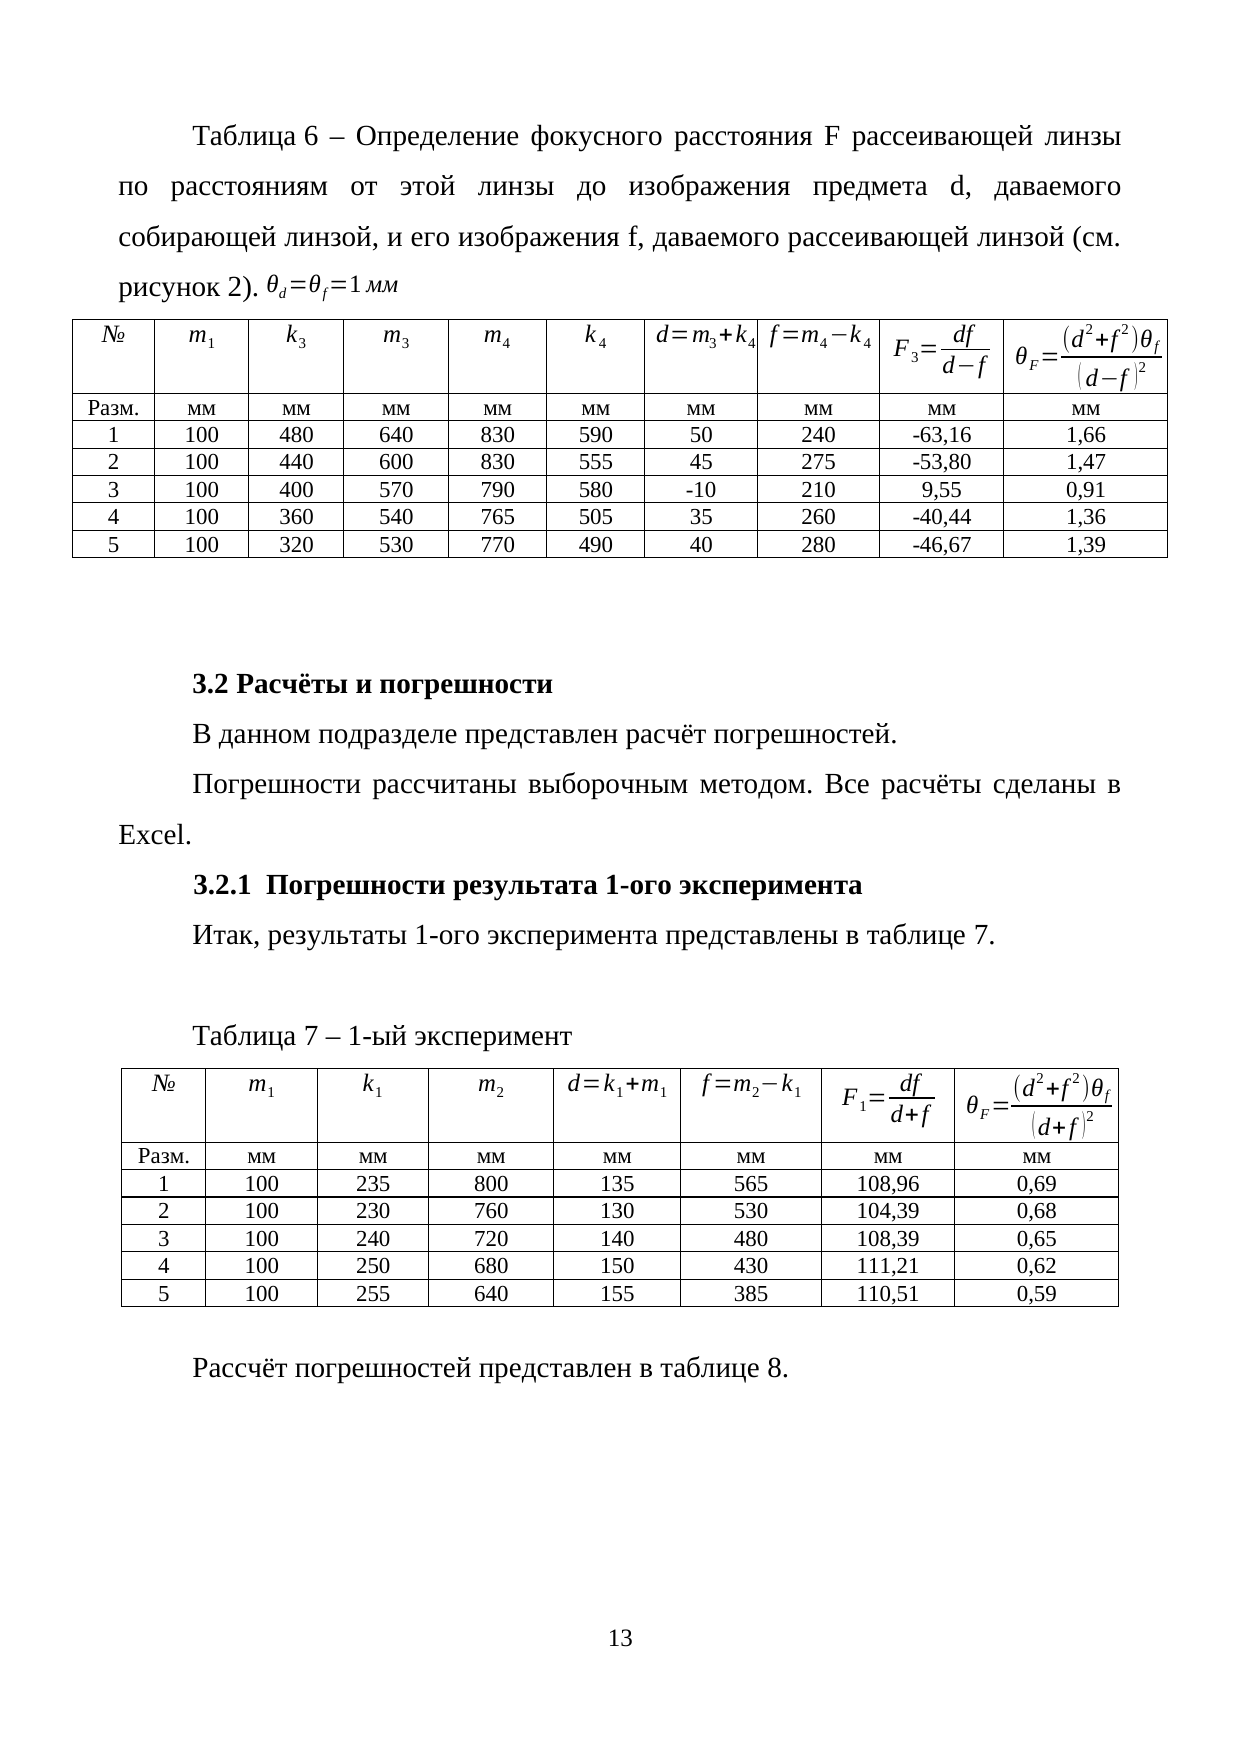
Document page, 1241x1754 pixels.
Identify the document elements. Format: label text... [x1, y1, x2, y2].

table_cell 255 [318, 1280, 428, 1306]
table_cell 640 [344, 421, 448, 447]
table_cell 100 [206, 1252, 317, 1278]
table_cell 104,39 [822, 1198, 954, 1224]
table_cell 35 [645, 503, 757, 529]
table_cell мм [822, 1143, 954, 1169]
table_cell 1 [73, 421, 154, 447]
table_cell 565 [681, 1170, 821, 1196]
table_cell -63,16 [880, 421, 1003, 447]
table_cell 5 [73, 531, 154, 557]
table_cell 240 [318, 1225, 428, 1251]
table_header [449, 320, 546, 393]
table_cell 130 [554, 1198, 680, 1224]
table_cell 108,39 [822, 1225, 954, 1251]
table_cell 530 [344, 531, 448, 557]
table_cell 570 [344, 476, 448, 502]
table_cell 111,21 [822, 1252, 954, 1278]
table_cell -46,67 [880, 531, 1003, 557]
table_cell 760 [429, 1198, 553, 1224]
table_cell 480 [249, 421, 343, 447]
table_cell 530 [681, 1198, 821, 1224]
table_cell мм [547, 394, 644, 420]
table_header [206, 1069, 317, 1142]
table_cell мм [758, 394, 879, 420]
table_cell 770 [449, 531, 546, 557]
table_cell 440 [249, 449, 343, 475]
table_cell 108,96 [822, 1170, 954, 1196]
subtitle Погрешности результата 1-ого эксперимента [193, 867, 1122, 901]
table_cell 360 [249, 503, 343, 529]
text Погрешности рассчитаны выборочным методом. Все расчёты сделаны в Excel. [118, 766, 1122, 850]
table_cell 790 [449, 476, 546, 502]
table_cell 150 [554, 1252, 680, 1278]
table_cell 765 [449, 503, 546, 529]
table_cell 3 [122, 1225, 205, 1251]
table_cell 100 [155, 421, 248, 447]
table_cell 1,66 [1004, 421, 1167, 447]
table_cell 0,59 [955, 1280, 1118, 1306]
table_cell 275 [758, 449, 879, 475]
table_cell 1,47 [1004, 449, 1167, 475]
text Таблица 6 – Определение фокусного расстояния F рассеивающей линзы по расстояниям от этой линзы до изображения предмета d, даваемого собирающей линзой, и его изображения f, даваемого рассеивающей линзой (см. рисунок 2). [118, 118, 1122, 303]
table_cell 0,91 [1004, 476, 1167, 502]
table_cell 0,69 [955, 1170, 1118, 1196]
table_cell -53,80 [880, 449, 1003, 475]
table_cell 830 [449, 449, 546, 475]
table_cell мм [206, 1143, 317, 1169]
table_cell 230 [318, 1198, 428, 1224]
table_cell мм [554, 1143, 680, 1169]
table_cell мм [681, 1143, 821, 1169]
table_cell 1,39 [1004, 531, 1167, 557]
table_cell 580 [547, 476, 644, 502]
table_cell 555 [547, 449, 644, 475]
table_cell 320 [249, 531, 343, 557]
subtitle Расчёты и погрешности [118, 666, 1122, 699]
table_cell 50 [645, 421, 757, 447]
table_cell 680 [429, 1252, 553, 1278]
table_cell 210 [758, 476, 879, 502]
table_header [681, 1069, 821, 1142]
table_cell 640 [429, 1280, 553, 1306]
table_header [122, 1069, 205, 1142]
table_cell -10 [645, 476, 757, 502]
table_cell мм [344, 394, 448, 420]
table_cell мм [249, 394, 343, 420]
table_header [955, 1069, 1118, 1142]
table_cell мм [155, 394, 248, 420]
table_cell 490 [547, 531, 644, 557]
table_cell 4 [122, 1252, 205, 1278]
table_cell 3 [73, 476, 154, 502]
table_header [318, 1069, 428, 1142]
table_cell Разм. [73, 394, 154, 420]
table_cell 2 [122, 1198, 205, 1224]
table_cell 100 [155, 476, 248, 502]
table_cell 45 [645, 449, 757, 475]
table_header [73, 320, 154, 393]
table_header [822, 1069, 954, 1142]
text Таблица 7 – 1-ый эксперимент [118, 1018, 1122, 1052]
text Рассчёт погрешностей представлен в таблице 8. [118, 1350, 1122, 1384]
table_header [880, 320, 1003, 393]
table_cell 0,65 [955, 1225, 1118, 1251]
table_cell 385 [681, 1280, 821, 1306]
table_cell -40,44 [880, 503, 1003, 529]
table_cell 100 [206, 1198, 317, 1224]
table_cell 250 [318, 1252, 428, 1278]
table_header [645, 320, 757, 393]
table_cell 2 [73, 449, 154, 475]
table_cell мм [955, 1143, 1118, 1169]
table_cell 540 [344, 503, 448, 529]
table_cell 800 [429, 1170, 553, 1196]
table_cell 240 [758, 421, 879, 447]
table_cell мм [318, 1143, 428, 1169]
table_cell 400 [249, 476, 343, 502]
table_cell 100 [206, 1225, 317, 1251]
table_cell 40 [645, 531, 757, 557]
table_cell 110,51 [822, 1280, 954, 1306]
table_cell 590 [547, 421, 644, 447]
table_cell 100 [155, 449, 248, 475]
table_cell 480 [681, 1225, 821, 1251]
table_header [758, 320, 879, 393]
table_cell 5 [122, 1280, 205, 1306]
table_cell 155 [554, 1280, 680, 1306]
table_cell 260 [758, 503, 879, 529]
text В данном подразделе представлен расчёт погрешностей. [118, 716, 1122, 750]
table_cell 720 [429, 1225, 553, 1251]
table_cell Разм. [122, 1143, 205, 1169]
table_cell 830 [449, 421, 546, 447]
table_cell 140 [554, 1225, 680, 1251]
table_header [344, 320, 448, 393]
table_cell 600 [344, 449, 448, 475]
table_cell 0,68 [955, 1198, 1118, 1224]
table_cell мм [880, 394, 1003, 420]
table_cell 100 [206, 1170, 317, 1196]
table_header [554, 1069, 680, 1142]
table_cell 9,55 [880, 476, 1003, 502]
table_cell 505 [547, 503, 644, 529]
table_cell 100 [155, 531, 248, 557]
table_cell мм [645, 394, 757, 420]
table_cell 1 [122, 1170, 205, 1196]
table_cell мм [429, 1143, 553, 1169]
table_cell мм [449, 394, 546, 420]
table_cell 4 [73, 503, 154, 529]
table_cell 235 [318, 1170, 428, 1196]
table_cell мм [1004, 394, 1167, 420]
table_cell 135 [554, 1170, 680, 1196]
table_header [547, 320, 644, 393]
table_header [155, 320, 248, 393]
table_cell 280 [758, 531, 879, 557]
table_header [429, 1069, 553, 1142]
table_cell 1,36 [1004, 503, 1167, 529]
table_cell 100 [155, 503, 248, 529]
table_cell 0,62 [955, 1252, 1118, 1278]
table_cell 430 [681, 1252, 821, 1278]
table_header [249, 320, 343, 393]
text Итак, результаты 1-ого эксперимента представлены в таблице 7. [118, 917, 1122, 951]
table_header [1004, 320, 1167, 393]
table_cell 100 [206, 1280, 317, 1306]
